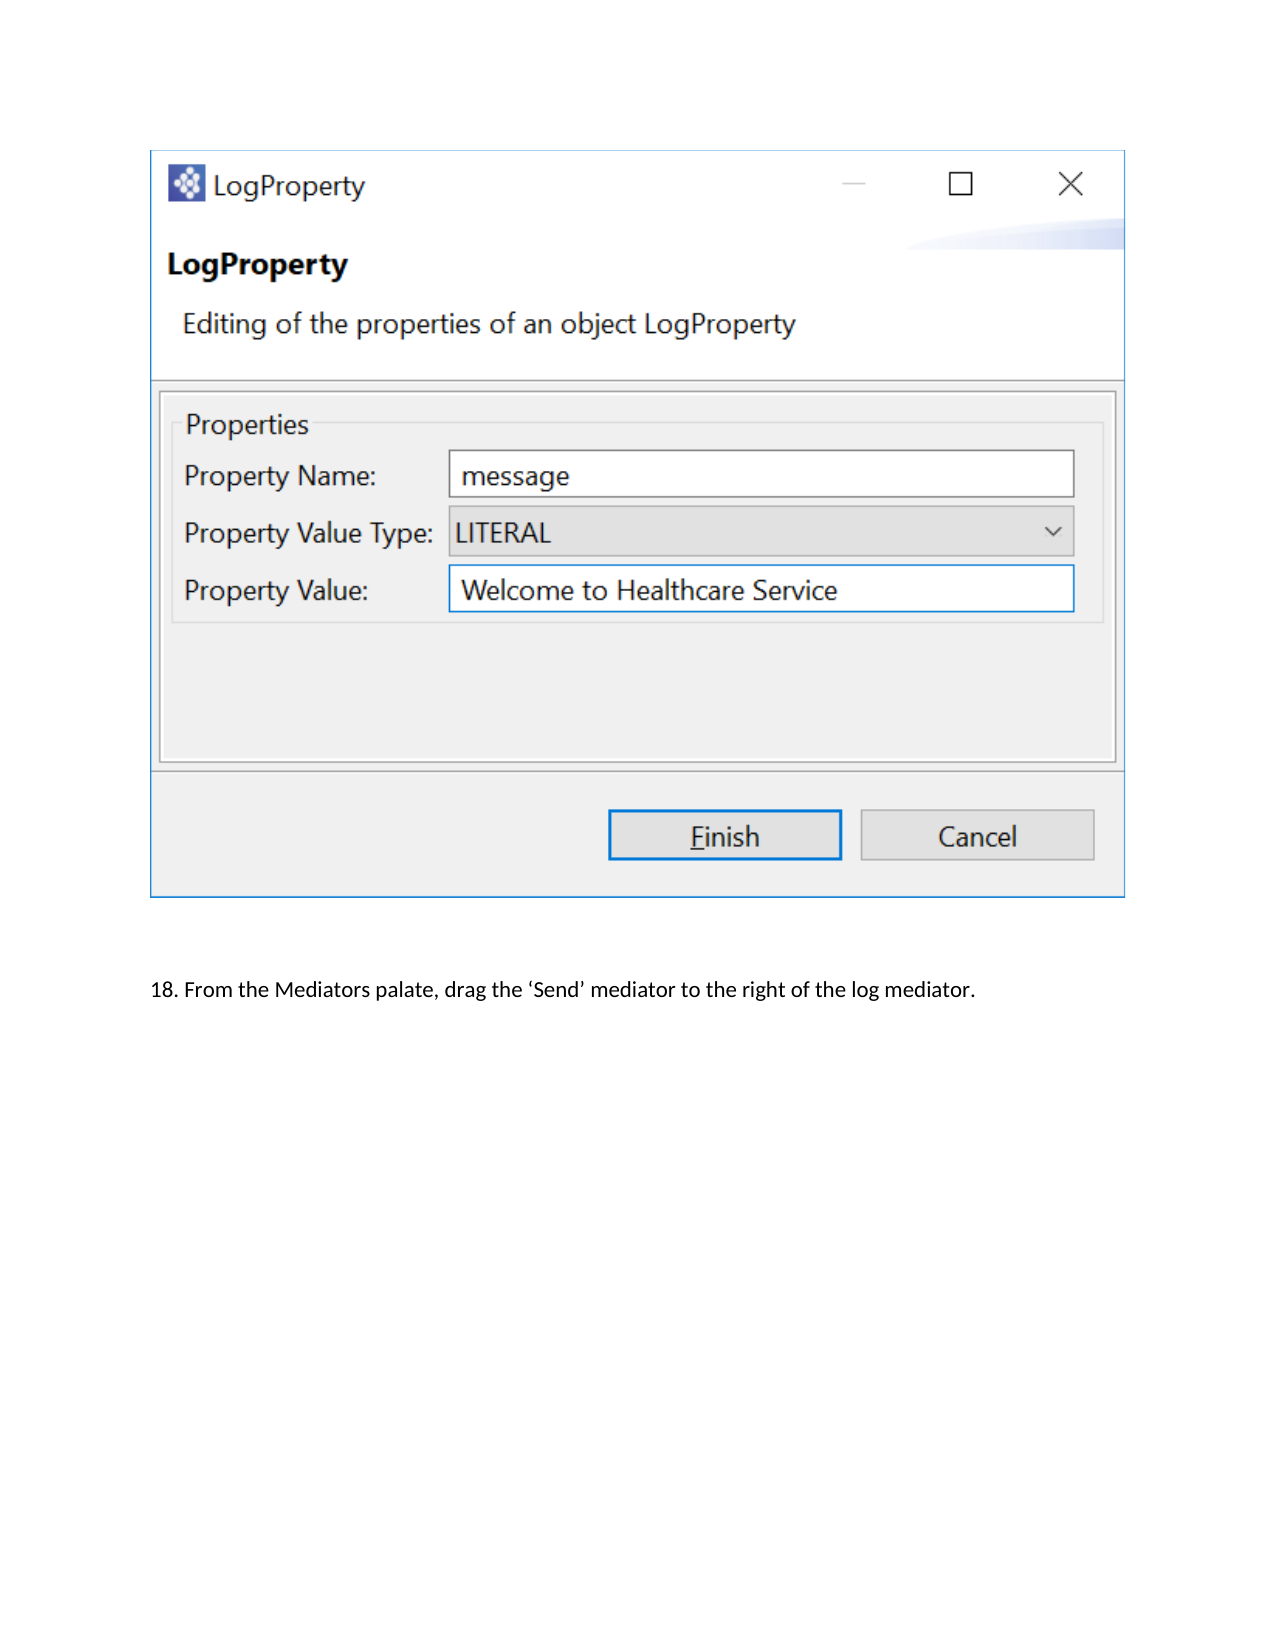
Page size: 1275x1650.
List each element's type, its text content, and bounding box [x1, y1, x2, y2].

text 18. From the Mediators palate, drag the ‘Send’ mediator to the right of the log mediator. [150, 976, 1125, 1003]
picture [150, 150, 1125, 898]
